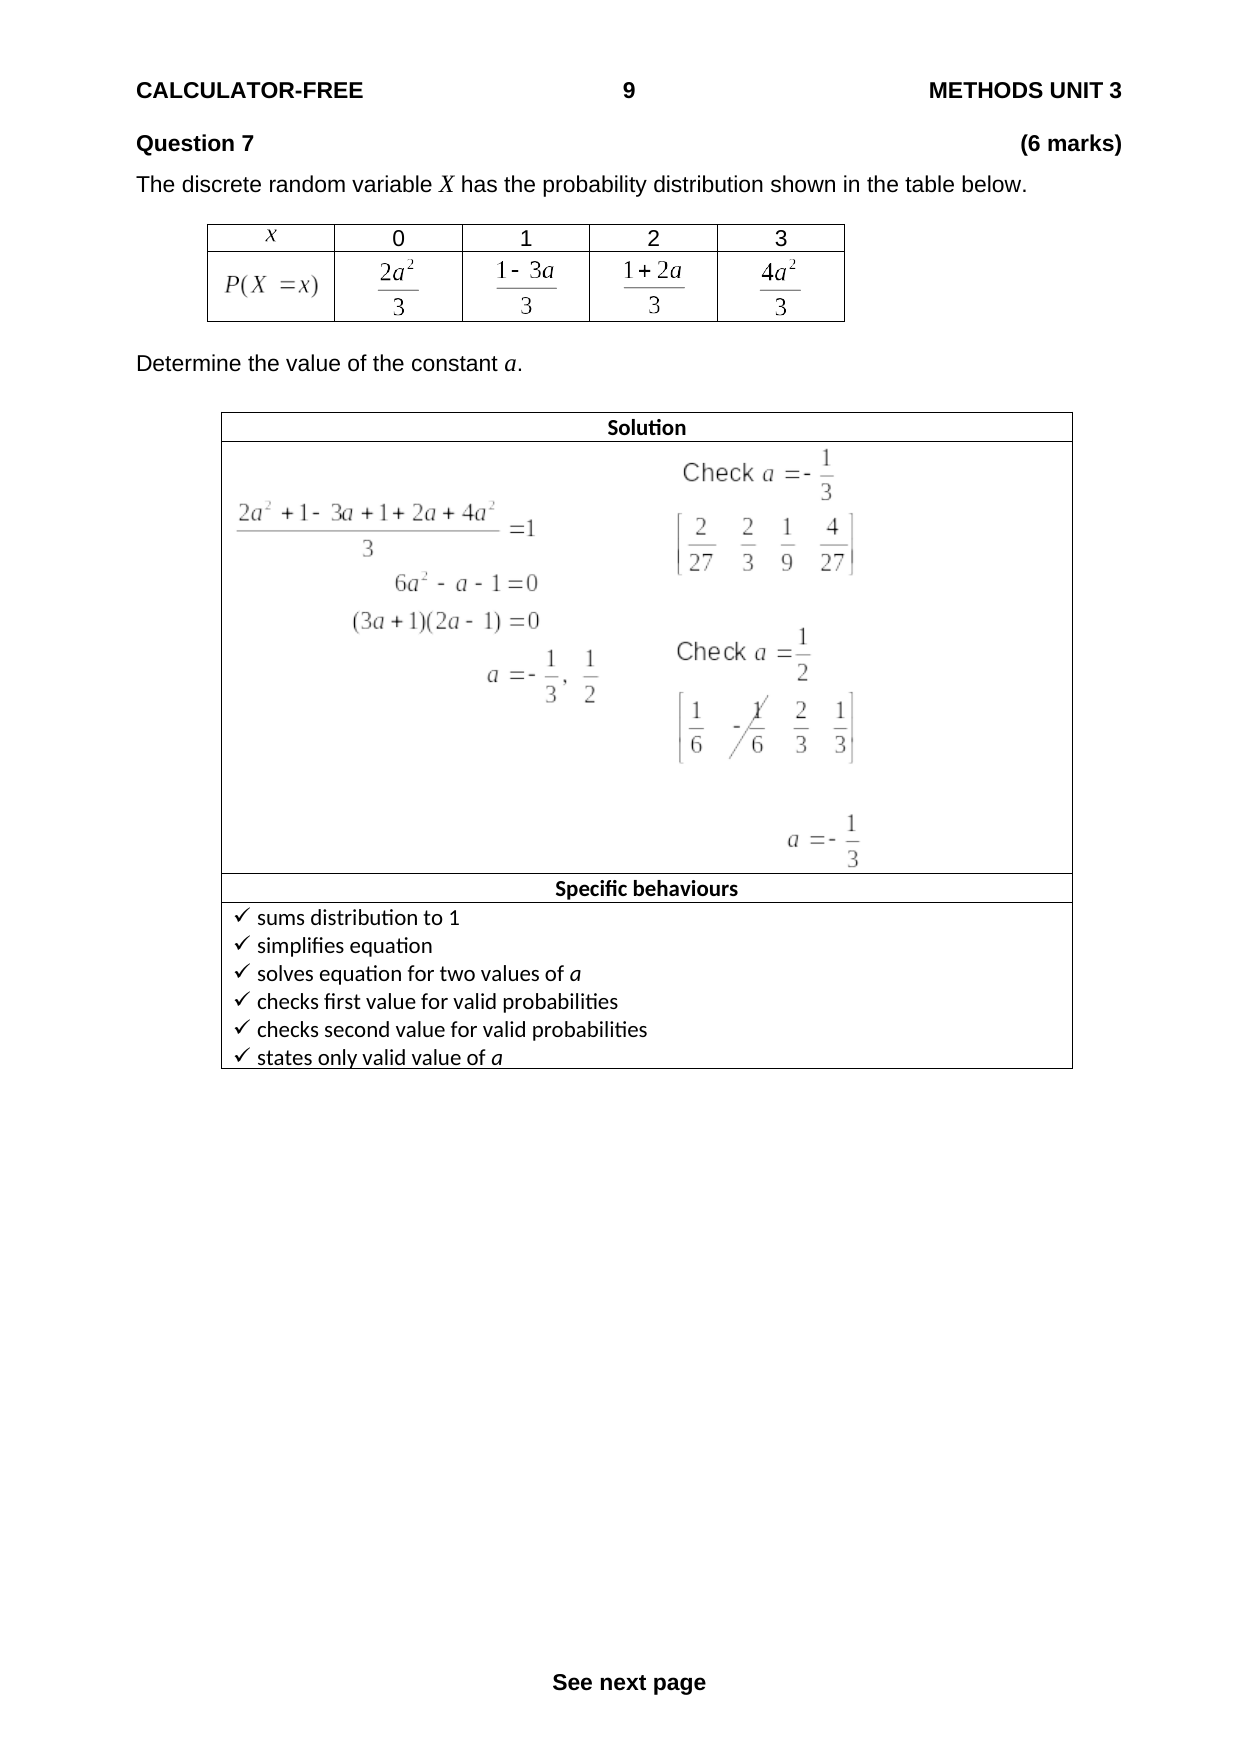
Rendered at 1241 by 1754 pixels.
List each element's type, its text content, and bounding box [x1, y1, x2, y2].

table_header 0 [335, 225, 462, 251]
table_header [208, 225, 334, 251]
table_cell [335, 252, 462, 321]
table_cell [718, 252, 844, 321]
table_cell [463, 252, 589, 321]
table_header 2 [590, 225, 717, 251]
table_header 3 [718, 225, 844, 251]
table_header 1 [463, 225, 589, 251]
table_cell [208, 252, 334, 321]
table_cell [590, 252, 717, 321]
text Question 7 (6 marks) [136, 130, 1122, 156]
text Determine the value of the constant a. [136, 348, 1122, 377]
text The discrete random variable X has the probability distribution shown in the table below. [136, 169, 1122, 197]
